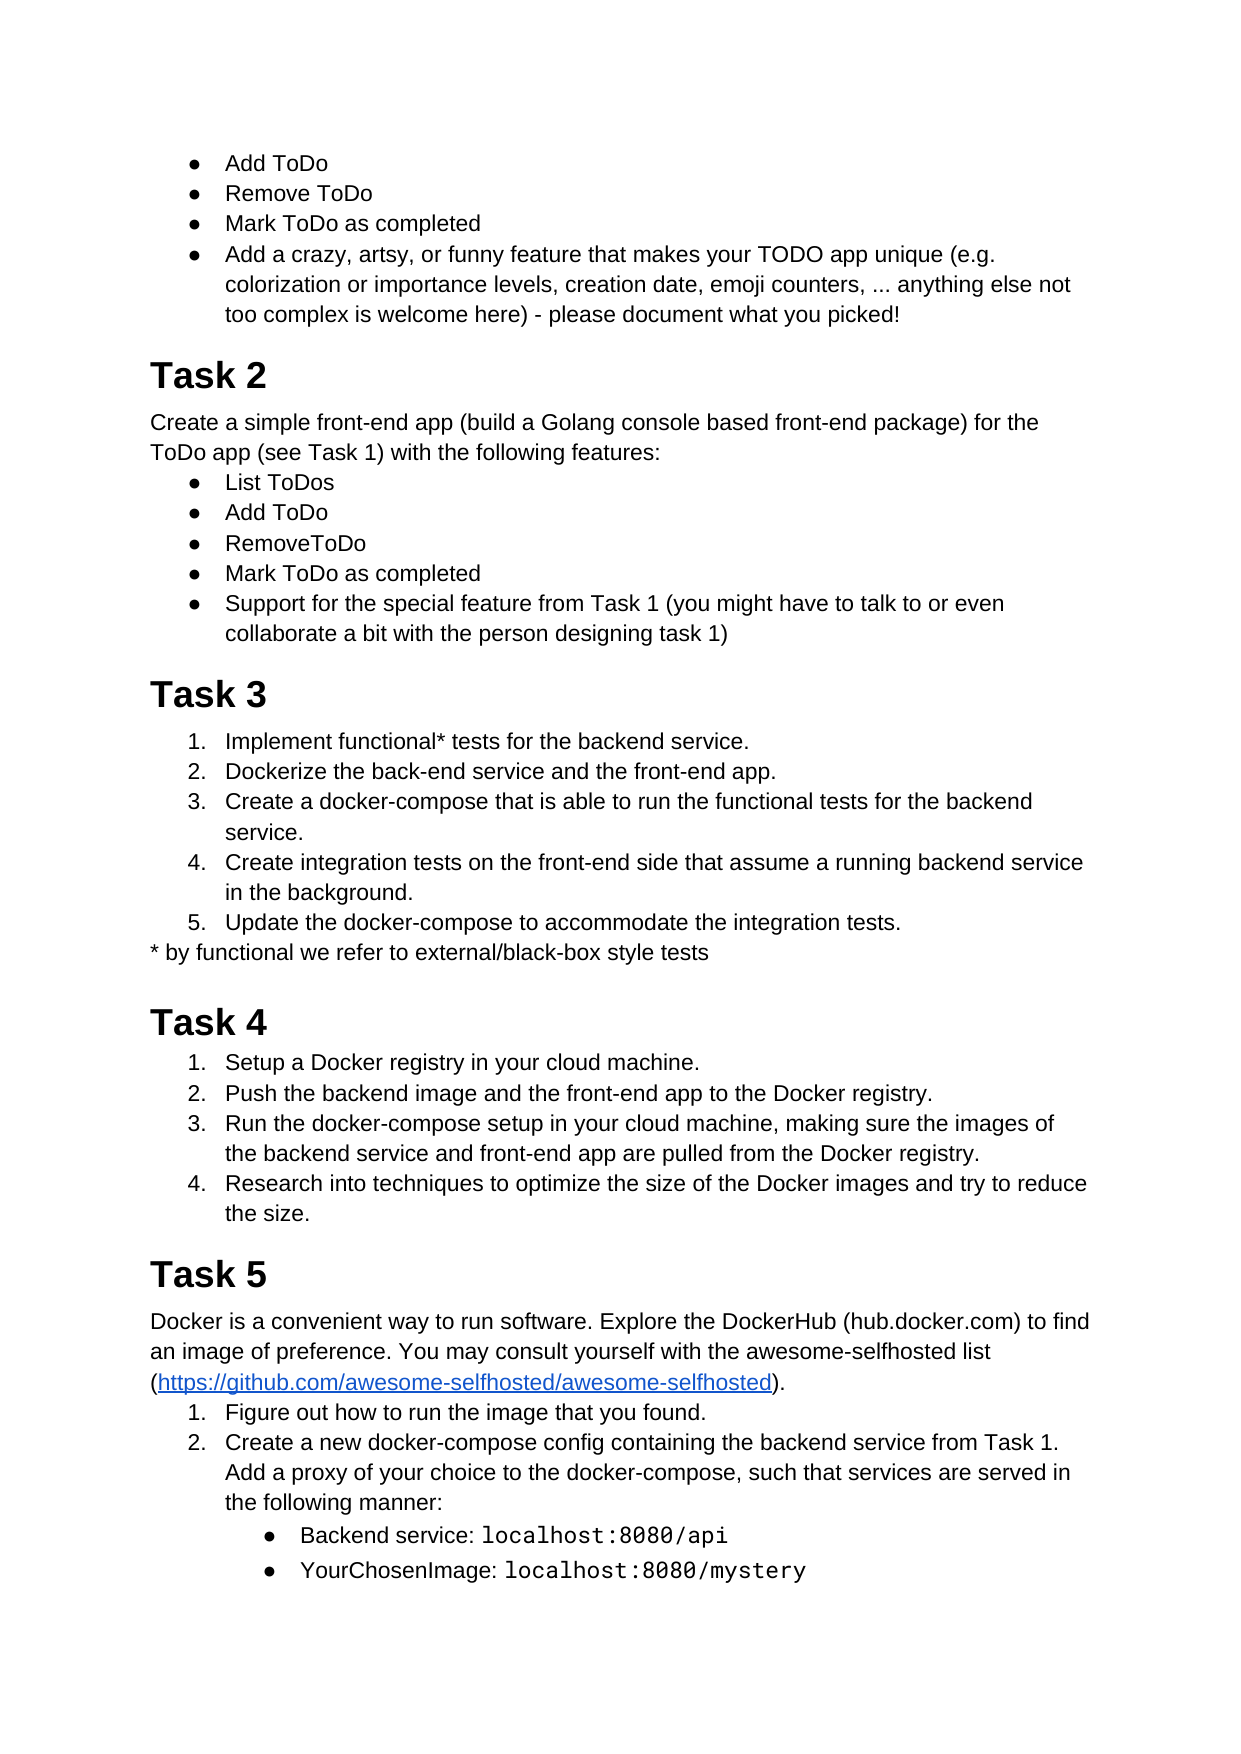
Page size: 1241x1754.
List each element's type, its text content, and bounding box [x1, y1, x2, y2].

list Dockerize the back-end service and the front-end app. [187, 758, 1090, 784]
text Task 4 [150, 1000, 1090, 1043]
subtitle Task 5 [150, 1252, 1090, 1296]
text * by functional we refer to external/black-box style tests [150, 939, 1090, 966]
list Add ToDo [187, 150, 1090, 176]
list Add a crazy, artsy, or funny feature that makes your TODO app unique (e.g. colorization or importance levels, creation date, emoji counters, ... anything else not too complex is welcome here) - please document what you picked! [187, 241, 1090, 327]
list Create a docker-compose that is able to run the functional tests for the backend service. [187, 788, 1090, 845]
list Run the docker-compose setup in your cloud machine, making sure the images of the backend service and front-end app are pulled from the Docker registry. [187, 1110, 1090, 1166]
list Mark ToDo as completed [187, 210, 1090, 237]
list Implement functional* tests for the backend service. [187, 728, 1090, 754]
list Figure out how to run the image that you found. [187, 1399, 1090, 1425]
list Support for the special feature from Task 1 (you might have to talk to or even collaborate a bit with the person designing task 1) [187, 590, 1090, 647]
list Create integration tests on the front-end side that assume a running backend service in the background. [187, 849, 1090, 905]
list Setup a Docker registry in your cloud machine. [187, 1049, 1090, 1076]
text Docker is a convenient way to run software. Explore the DockerHub (hub.docker.com) to find an image of preference. You may consult yourself with the awesome-selfhosted list (https://github.com/awesome-selfhosted/awesome-selfhosted). [150, 1308, 1090, 1395]
list Backend service: localhost:8080/api [262, 1519, 1090, 1550]
text Create a simple front-end app (build a Golang console based front-end package) for the ToDo app (see Task 1) with the following features: [150, 409, 1090, 465]
list Update the docker-compose to accommodate the integration tests. [187, 909, 1090, 936]
subtitle Task 2 [150, 353, 1090, 396]
subtitle Task 3 [150, 672, 1090, 715]
list YourChosenImage: localhost:8080/mystery [262, 1554, 1090, 1584]
list Add ToDo [187, 499, 1090, 526]
list Mark ToDo as completed [187, 560, 1090, 586]
list Create a new docker-compose config containing the backend service from Task 1. Add a proxy of your choice to the docker-compose, such that services are served in the following manner: [187, 1429, 1090, 1516]
list Research into techniques to optimize the size of the Docker images and try to reduce the size. [187, 1170, 1090, 1227]
list List ToDos [187, 469, 1090, 496]
list Push the backend image and the front-end app to the Docker registry. [187, 1079, 1090, 1106]
list RemoveToDo [187, 529, 1090, 556]
list Remove ToDo [187, 180, 1090, 207]
